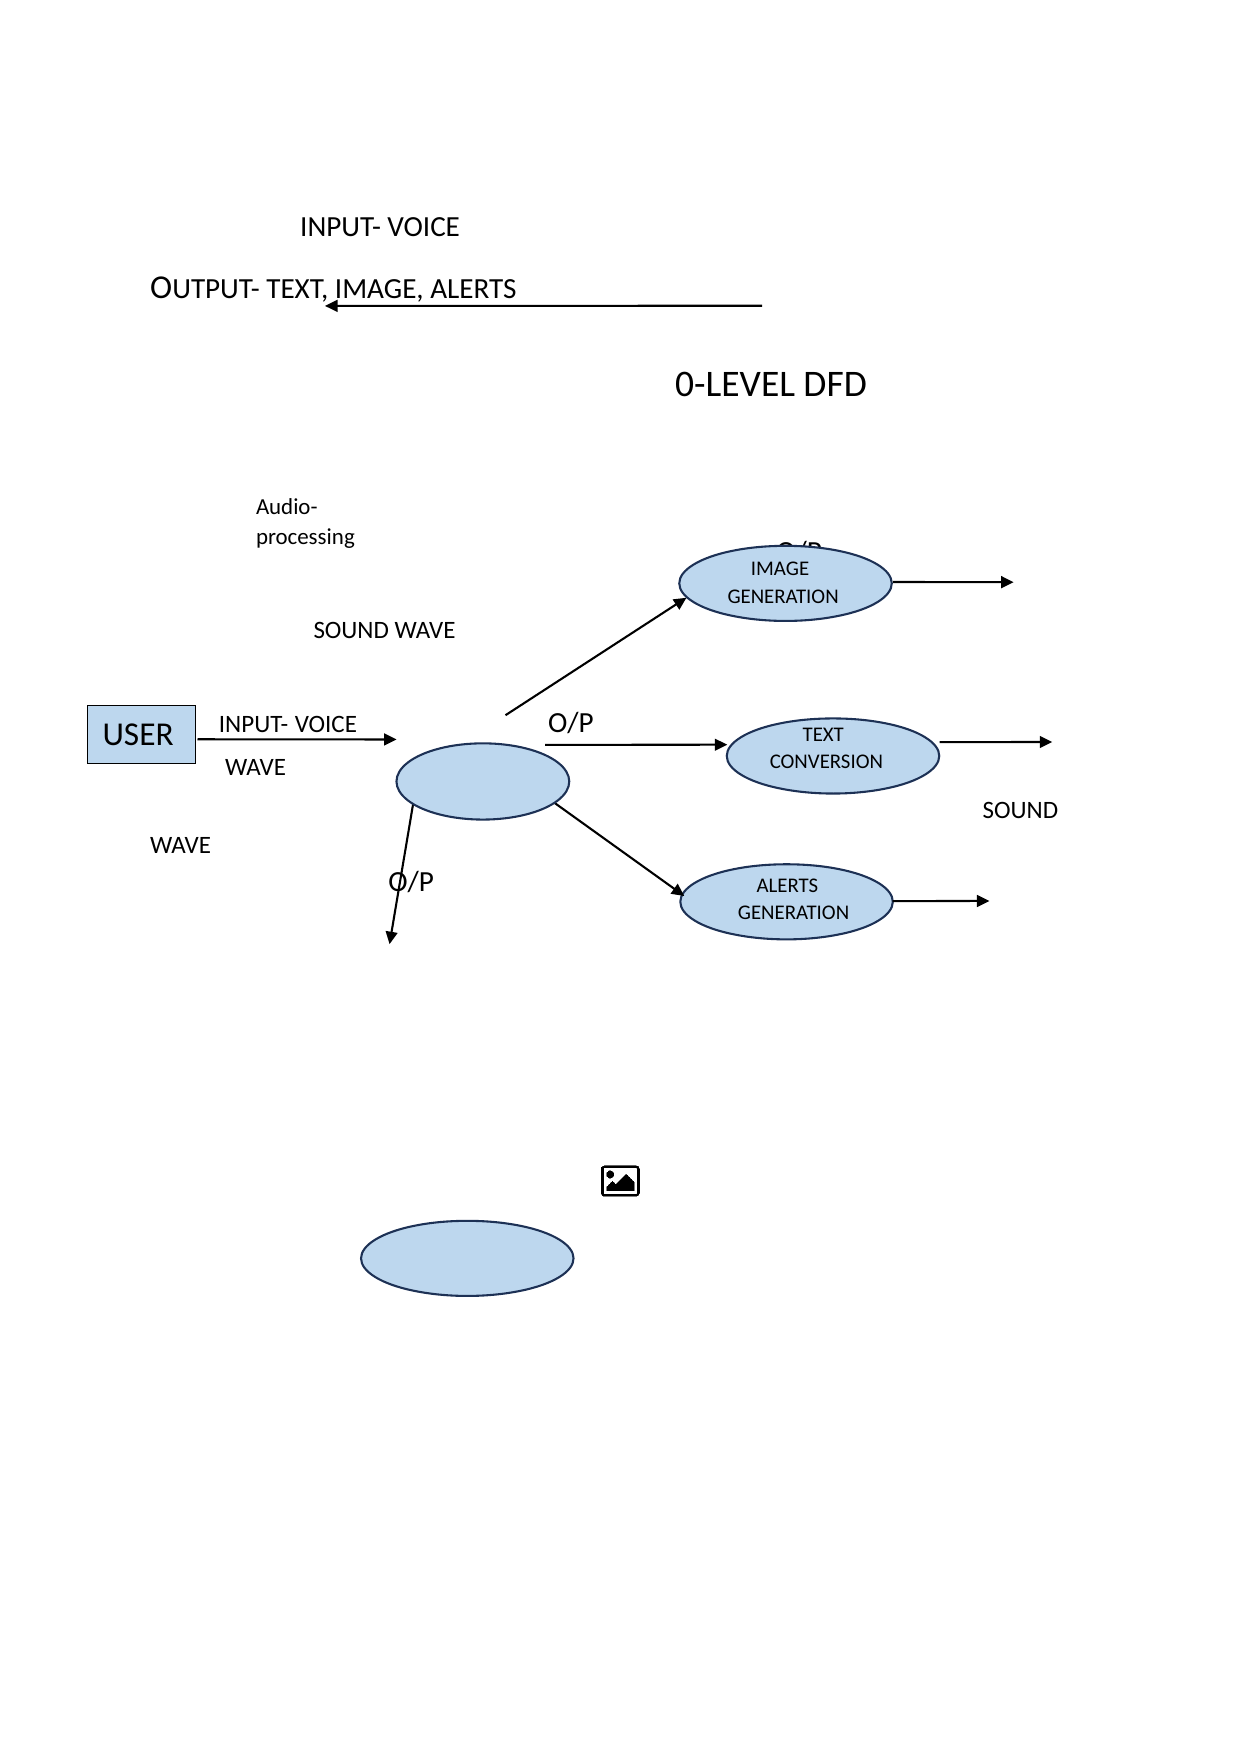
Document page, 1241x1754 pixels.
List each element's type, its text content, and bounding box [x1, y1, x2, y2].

text INPUT- VOICE [150, 150, 1090, 245]
text INPUT- VOICE O/P WAVE SOUND WAVE O/P [150, 704, 1090, 899]
text OUTPUT- TEXT, IMAGE, ALERTS 0-LEVEL DFD [150, 266, 1090, 405]
text O/P SOUND WAVE [150, 426, 1090, 684]
picture [599, 1163, 641, 1200]
